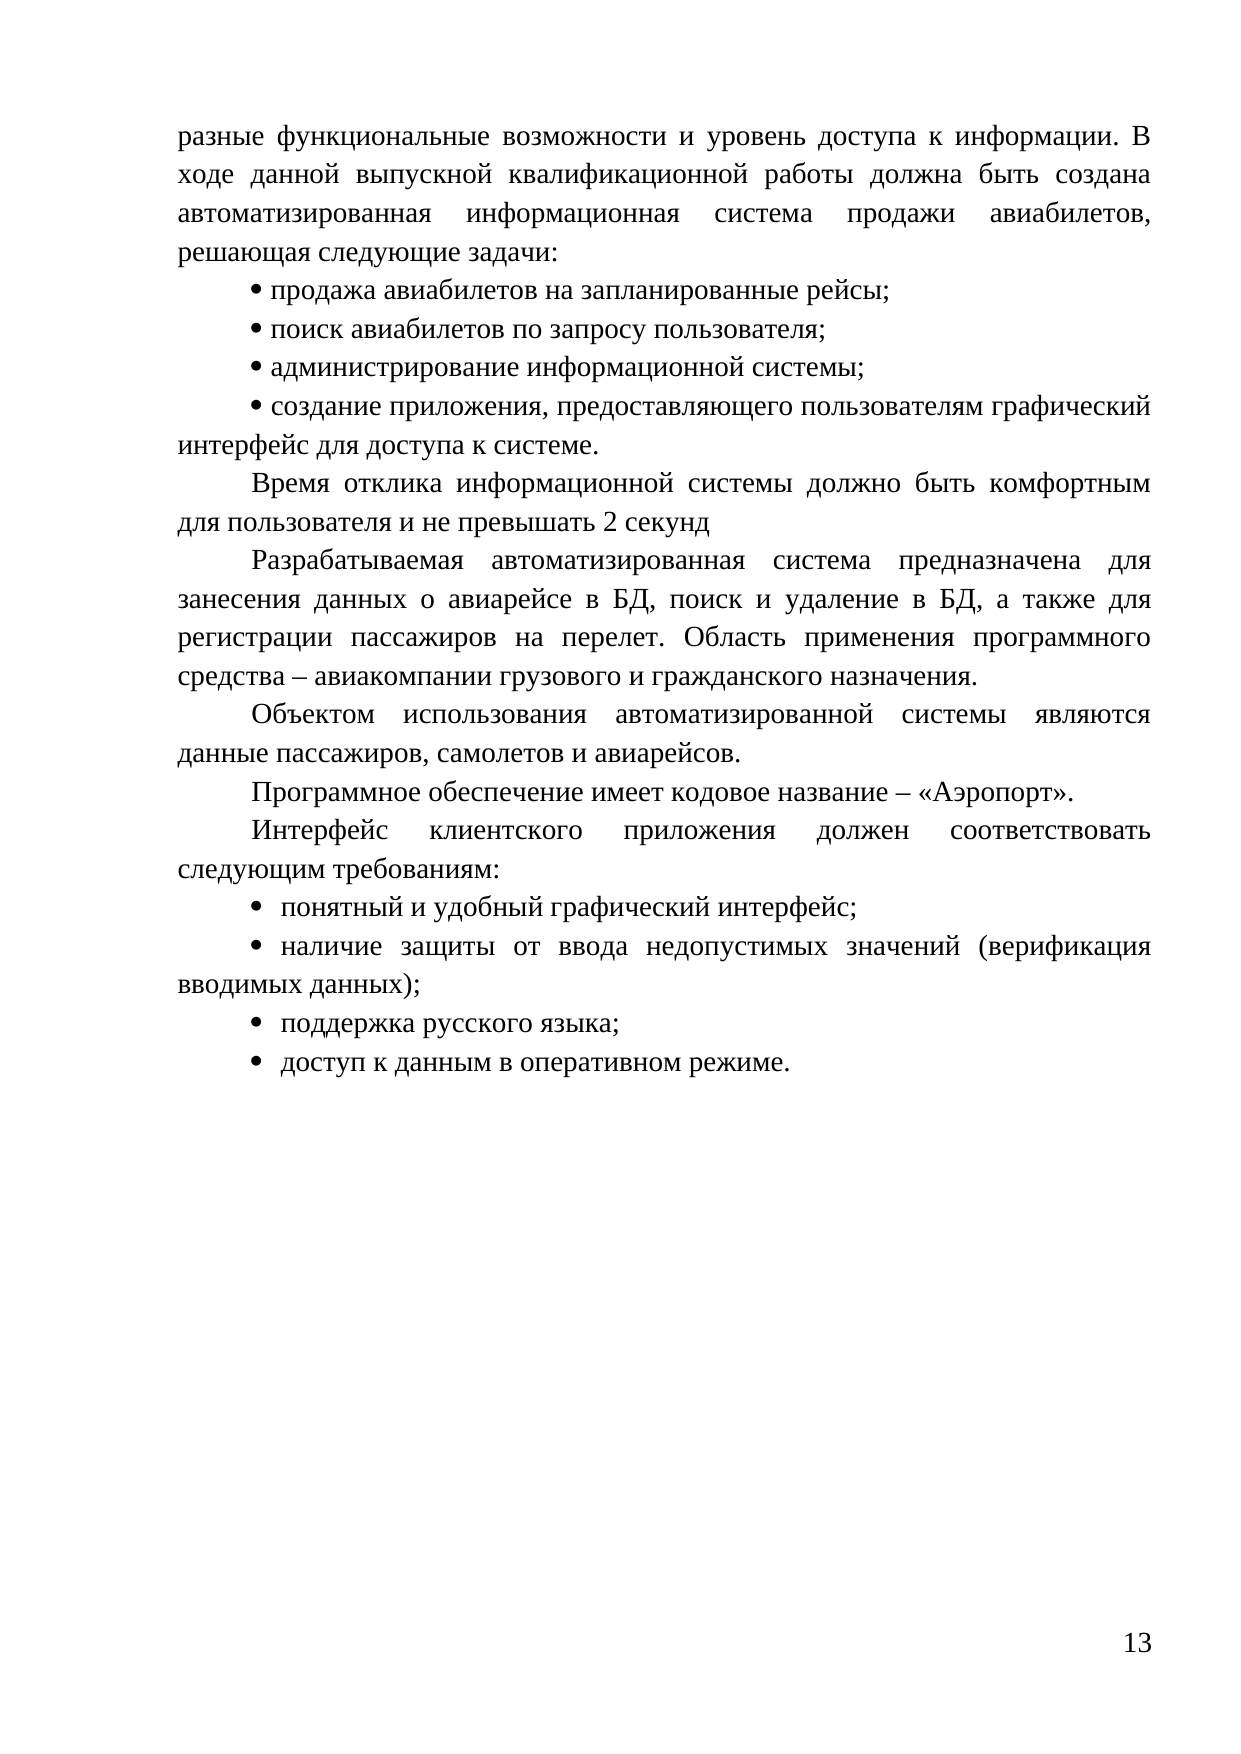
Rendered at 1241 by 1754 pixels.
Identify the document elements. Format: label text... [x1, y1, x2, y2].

text Интерфейс клиентского приложения должен соответствовать следующим требованиям: [177, 812, 1152, 884]
text продажа авиабилетов на запланированные рейсы; [177, 272, 1152, 306]
text Разрабатываемая автоматизированная система предназначена для занесения данных о авиарейсе в БД, поиск и удаление в БД, а также для регистрации пассажиров на перелет. Область применения программного средства – авиакомпании грузового и гражданского назначения. [177, 542, 1152, 692]
list наличие защиты от ввода недопустимых значений (верификация вводимых данных); [177, 928, 1152, 1000]
list поддержка русского языка; [177, 1005, 1152, 1039]
text Время отклика информационной системы должно быть комфортным для пользователя и не превышать 2 секунд [177, 465, 1152, 537]
text администрирование информационной системы; [177, 349, 1152, 383]
text Объектом использования автоматизированной системы являются данные пассажиров, самолетов и авиарейсов. [177, 697, 1152, 769]
list понятный и удобный графический интерфейс; [177, 889, 1152, 923]
list доступ к данным в оперативном режиме. [177, 1044, 1152, 1077]
text Программное обеспечение имеет кодовое название – «Аэропорт». [177, 774, 1152, 807]
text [177, 118, 1152, 267]
text поиск авиабилетов по запросу пользователя; [177, 311, 1152, 344]
text создание приложения, предоставляющего пользователям графический интерфейс для доступа к системе. [177, 388, 1152, 460]
